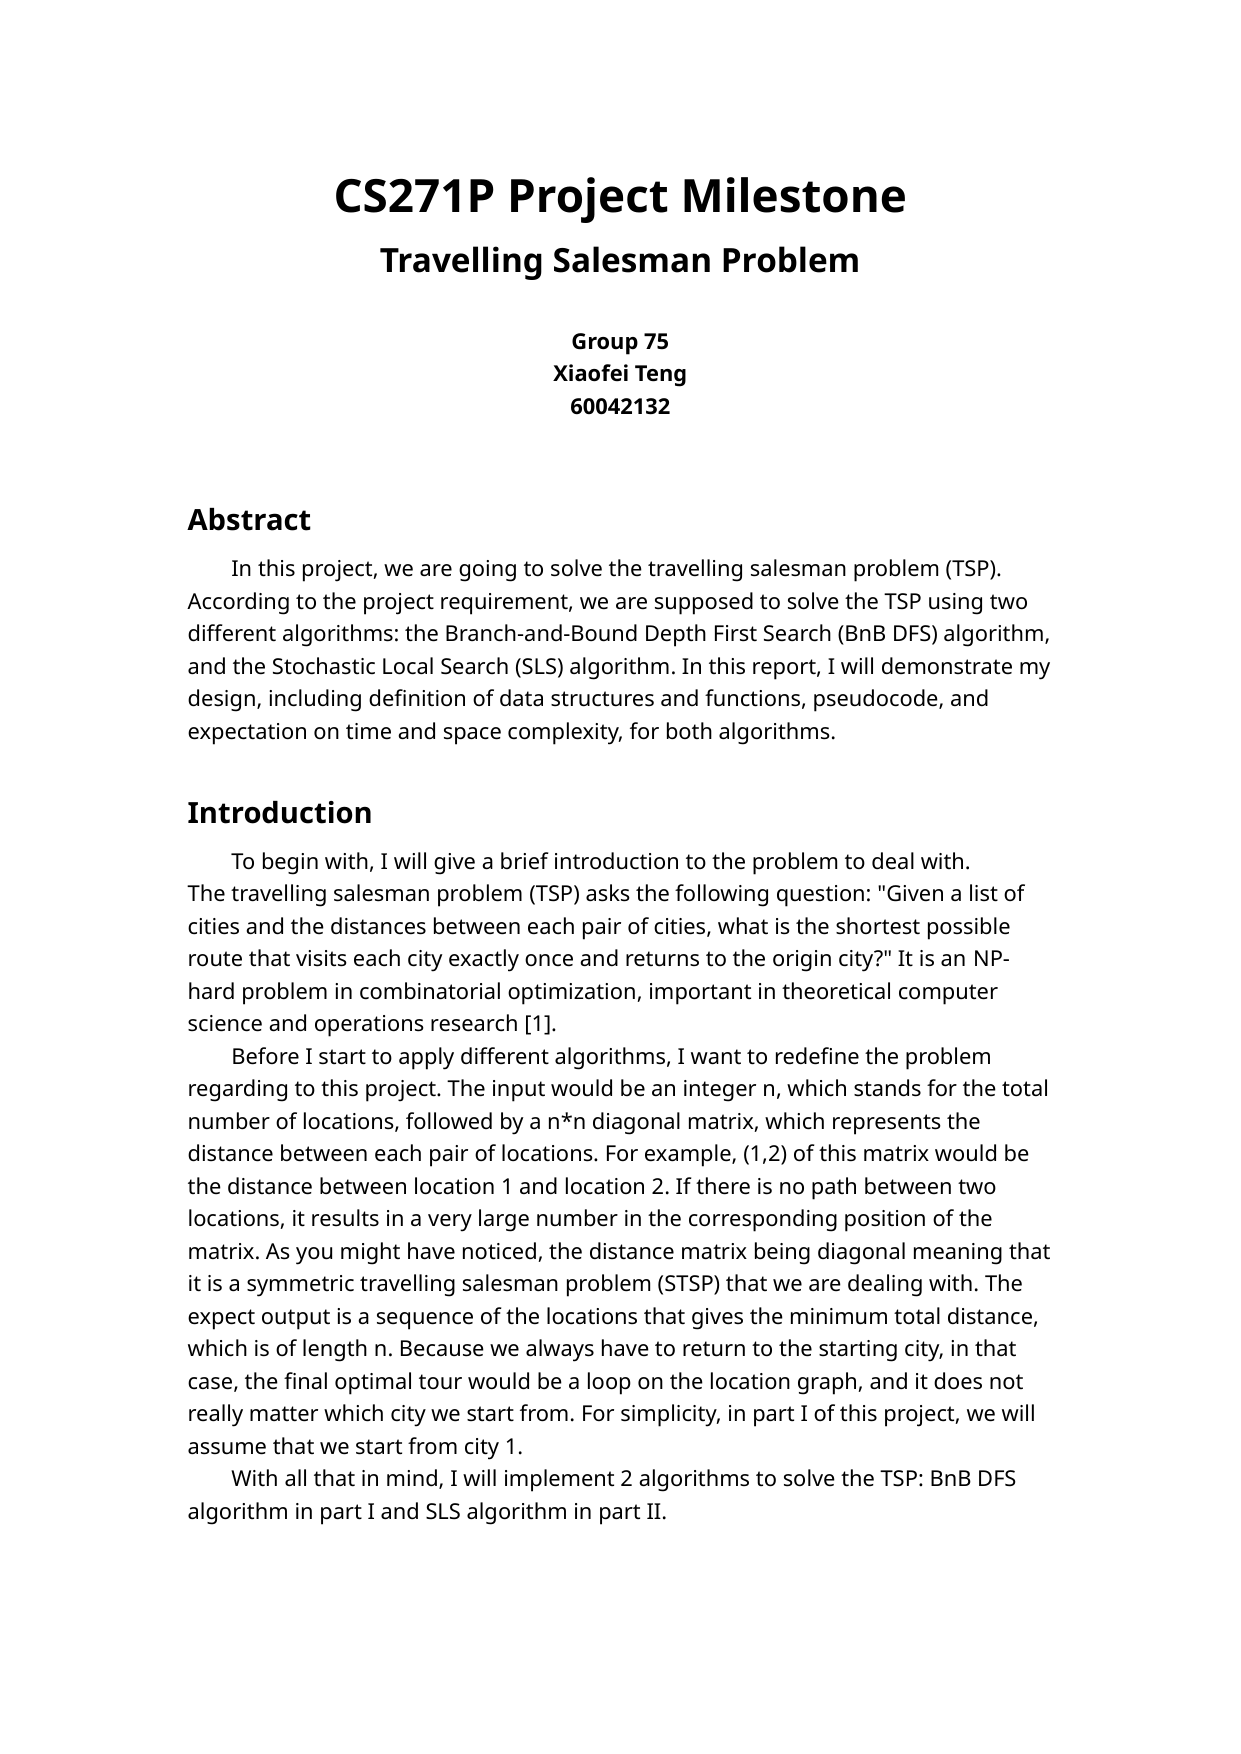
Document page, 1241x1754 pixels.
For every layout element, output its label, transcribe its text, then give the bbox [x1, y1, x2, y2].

text CS271P Project Milestone [187, 162, 1053, 227]
text Travelling Salesman Problem [187, 227, 1053, 292]
text Abstract [187, 487, 1053, 552]
text Xiaofei Teng [187, 357, 1053, 389]
text To begin with, I will give a brief introduction to the problem to deal with. The travelling salesman problem (TSP) asks the following question: "Given a list of cities and the distances between each pair of cities, what is the shortest possible route that visits each city exactly once and returns to the origin city?" It is an NP-hard problem in combinatorial optimization, important in theoretical computer science and operations research [1]. [187, 844, 1053, 1039]
text With all that in mind, I will implement 2 algorithms to solve the TSP: BnB DFS algorithm in part I and SLS algorithm in part II. [187, 1462, 1053, 1527]
text Before I start to apply different algorithms, I want to redefine the problem regarding to this project. The input would be an integer n, which stands for the total number of locations, followed by a n*n diagonal matrix, which represents the distance between each pair of locations. For example, (1,2) of this matrix would be the distance between location 1 and location 2. If there is no path between two locations, it results in a very large number in the corresponding position of the matrix. As you might have noticed, the distance matrix being diagonal meaning that it is a symmetric travelling salesman problem (STSP) that we are dealing with. The expect output is a sequence of the locations that gives the minimum total distance, which is of length n. Because we always have to return to the starting city, in that case, the final optimal tour would be a loop on the location graph, and it does not really matter which city we start from. For simplicity, in part I of this project, we will assume that we start from city 1. [187, 1039, 1053, 1462]
text 60042132 [187, 389, 1053, 422]
text Introduction [187, 779, 1053, 844]
text In this project, we are going to solve the travelling salesman problem (TSP). According to the project requirement, we are supposed to solve the TSP using two different algorithms: the Branch-and-Bound Depth First Search (BnB DFS) algorithm, and the Stochastic Local Search (SLS) algorithm. In this report, I will demonstrate my design, including definition of data structures and functions, pseudocode, and expectation on time and space complexity, for both algorithms. [187, 552, 1053, 747]
text Group 75 [187, 324, 1053, 357]
